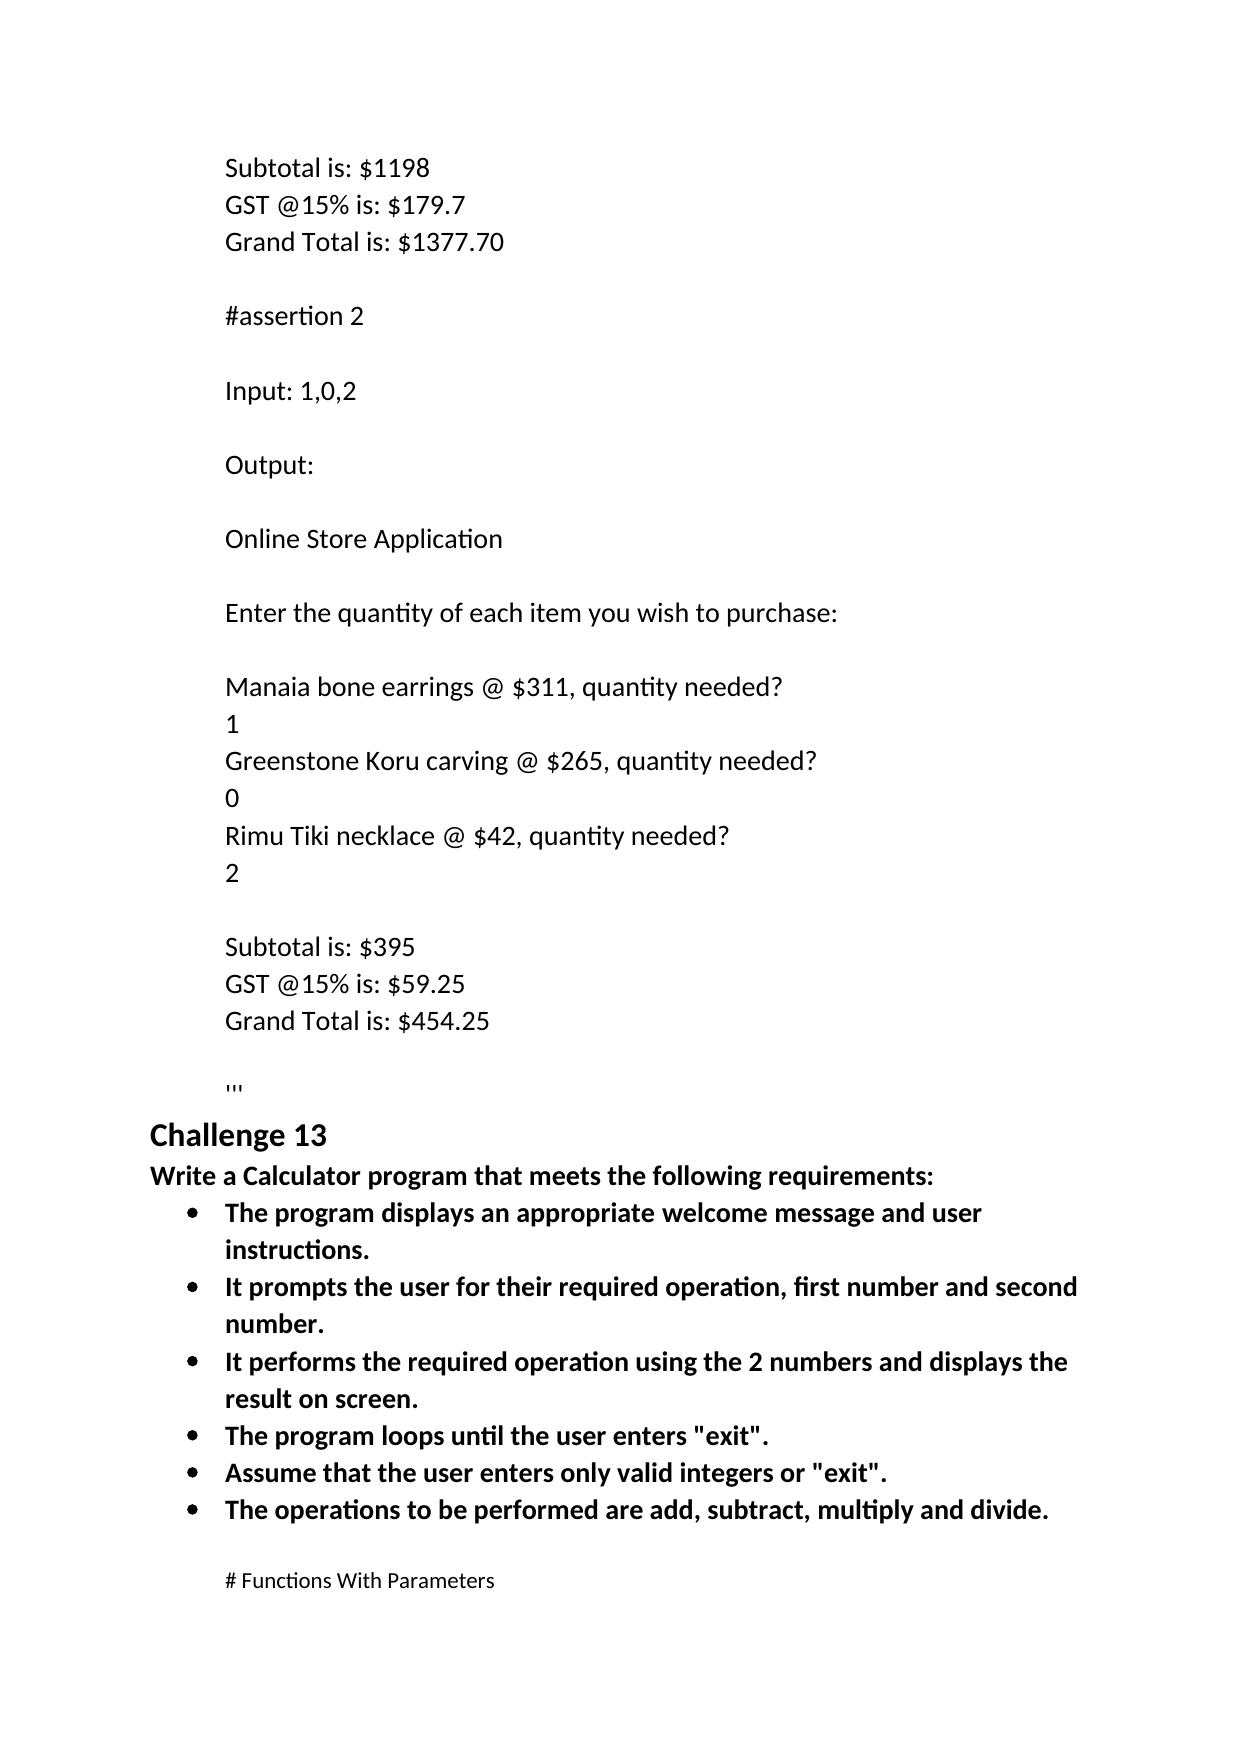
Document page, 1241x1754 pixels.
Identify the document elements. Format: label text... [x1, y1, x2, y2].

list It prompts the user for their required operation, first number and second number. [187, 1269, 1090, 1341]
text Grand Total is: $454.25 [225, 1003, 1090, 1037]
text Manaia bone earrings @ $311, quantity needed? [225, 669, 1090, 703]
list The program displays an appropriate welcome message and user instructions. [187, 1195, 1090, 1267]
text 2 [225, 854, 1090, 889]
text #assertion 2 [225, 298, 1090, 333]
text 1 [225, 706, 1090, 741]
text GST @15% is: $179.7 [225, 187, 1090, 221]
text Greenstone Koru carving @ $265, quantity needed? [225, 743, 1090, 778]
text Challenge 13 [150, 1114, 1090, 1155]
text Online Store Application [225, 521, 1090, 555]
text Output: [225, 447, 1090, 481]
list It performs the required operation using the 2 numbers and displays the result on screen. [187, 1343, 1090, 1415]
text ''' [225, 1077, 1090, 1111]
list The operations to be performed are add, subtract, multiply and divide. [187, 1492, 1090, 1526]
text Enter the quantity of each item you wish to purchase: [225, 595, 1090, 629]
text Subtotal is: $1198 [225, 150, 1090, 184]
text GST @15% is: $59.25 [225, 966, 1090, 1000]
text Subtotal is: $395 [225, 929, 1090, 963]
text 0 [225, 780, 1090, 815]
text Rimu Tiki necklace @ $42, quantity needed? [225, 817, 1090, 852]
text # Functions With Parameters [225, 1566, 1090, 1594]
text Input: 1,0,2 [225, 372, 1090, 407]
text Write a Calculator program that meets the following requirements: [150, 1158, 1090, 1192]
list Assume that the user enters only valid integers or "exit". [187, 1455, 1090, 1489]
list The program loops until the user enters "exit". [187, 1418, 1090, 1452]
text Grand Total is: $1377.70 [225, 224, 1090, 258]
